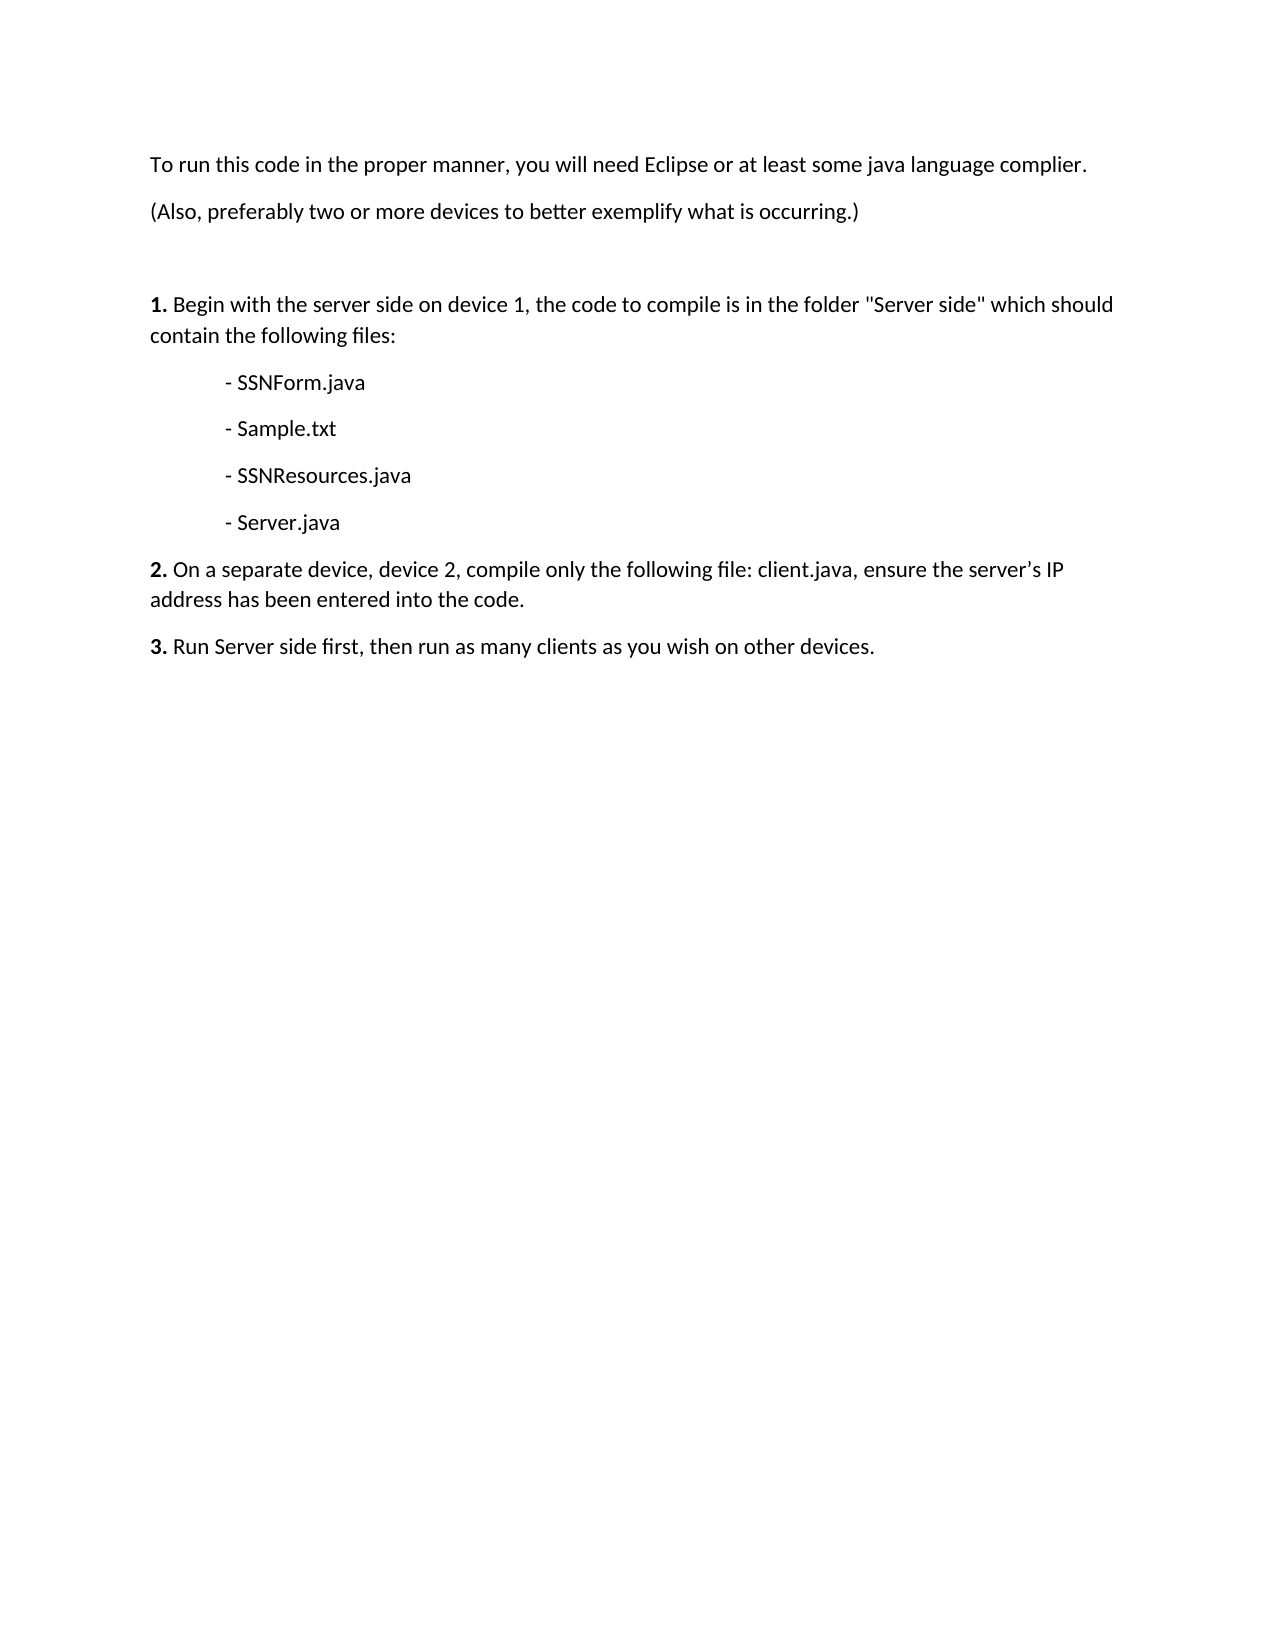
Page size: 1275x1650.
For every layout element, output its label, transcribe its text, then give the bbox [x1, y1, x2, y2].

text - Sample.txt [150, 414, 1125, 443]
text - Server.java [150, 508, 1125, 536]
text (Also, preferably two or more devices to better exemplify what is occurring.) [150, 197, 1125, 225]
text To run this code in the proper manner, you will need Eclipse or at least some java language complier. [150, 150, 1125, 178]
text - SSNForm.java [150, 368, 1125, 396]
text 2. On a separate device, device 2, compile only the following file: client.java, ensure the server’s IP address has been entered into the code. [150, 555, 1125, 613]
text 1. Begin with the server side on device 1, the code to compile is in the folder "Server side" which should contain the following files: [150, 291, 1125, 349]
text - SSNResources.java [150, 461, 1125, 489]
text 3. Run Server side first, then run as many clients as you wish on other devices. [150, 632, 1125, 660]
